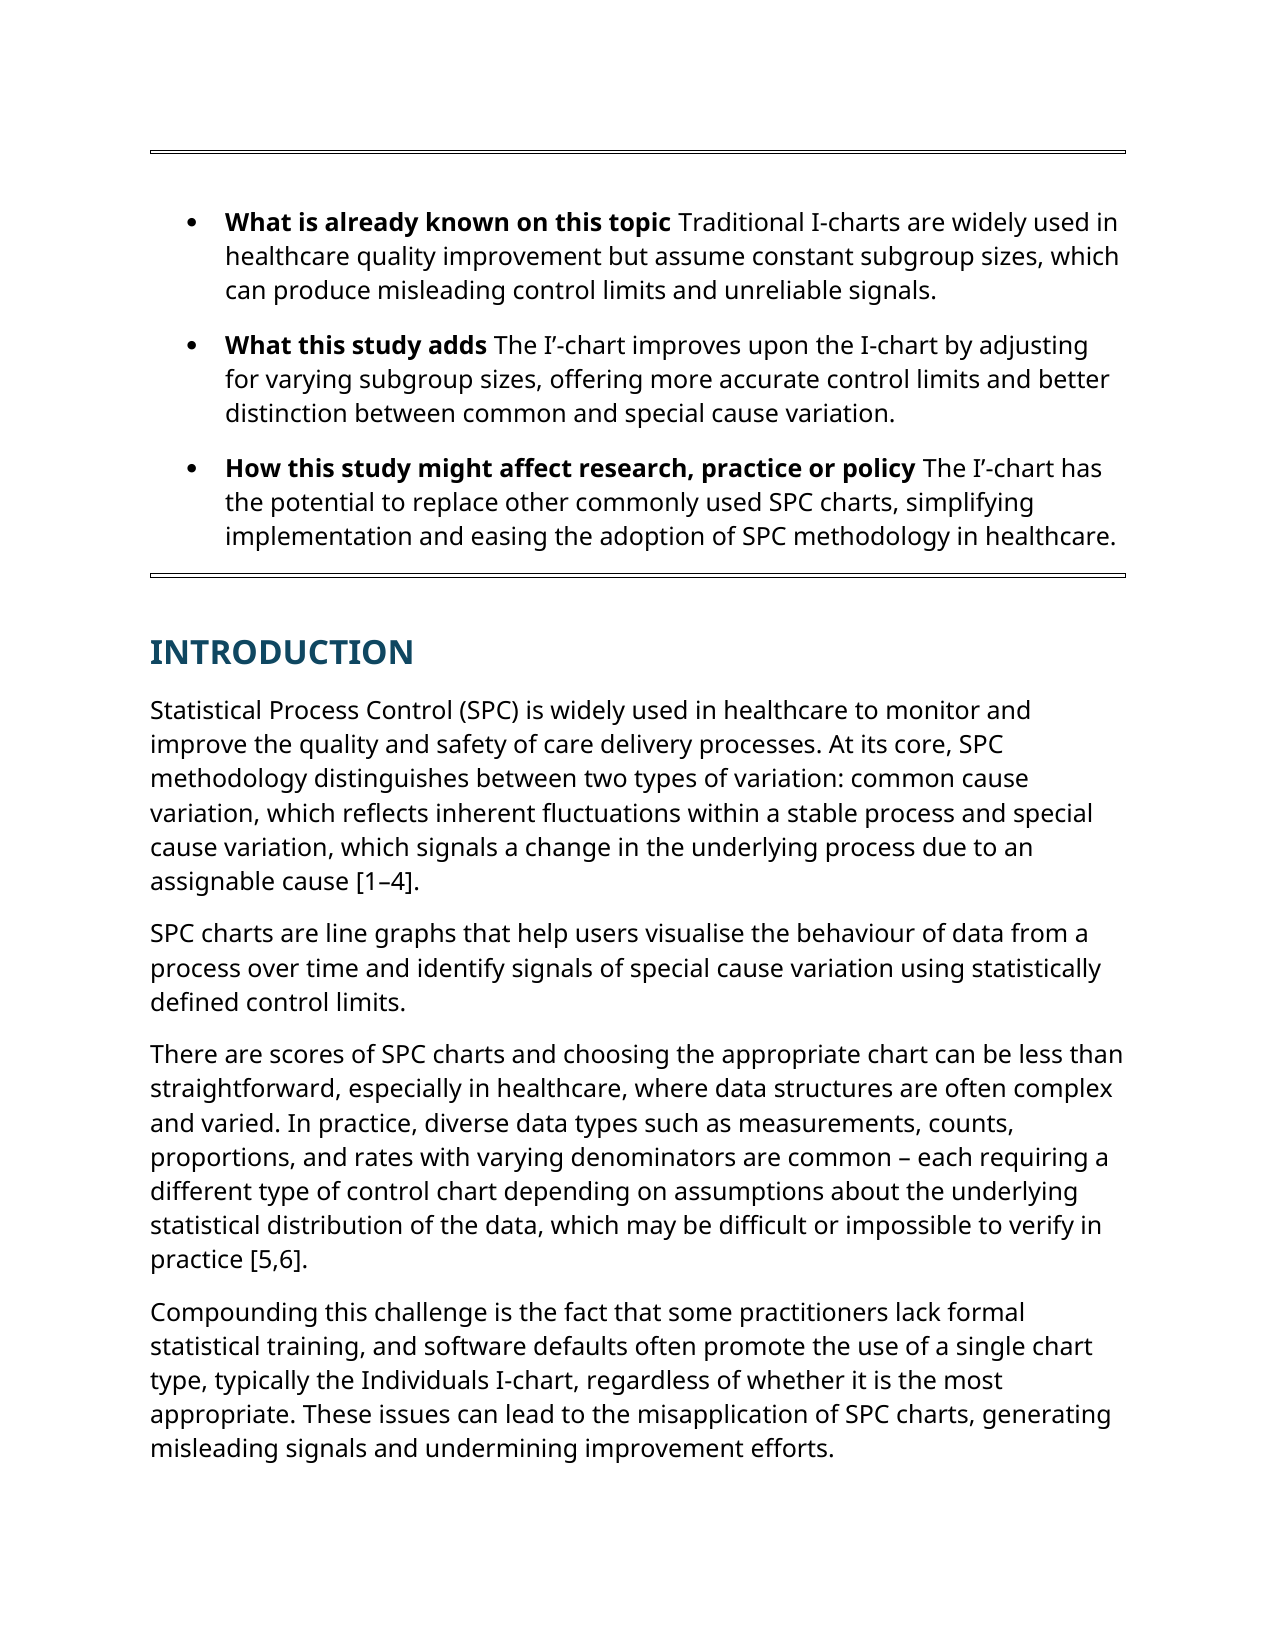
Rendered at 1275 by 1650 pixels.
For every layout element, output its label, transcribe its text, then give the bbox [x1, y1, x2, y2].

text Compounding this challenge is the fact that some practitioners lack formal statistical training, and software defaults often promote the use of a single chart type, typically the Individuals I-chart, regardless of whether it is the most appropriate. These issues can lead to the misapplication of SPC charts, generating misleading signals and undermining improvement efforts. [150, 1294, 1125, 1464]
list How this study might affect research, practice or policy The I’-chart has the potential to replace other commonly used SPC charts, simplifying implementation and easing the adoption of SPC methodology in healthcare. [187, 451, 1125, 553]
text Statistical Process Control (SPC) is widely used in healthcare to monitor and improve the quality and safety of care delivery processes. At its core, SPC methodology distinguishes between two types of variation: common cause variation, which reflects inherent fluctuations within a stable process and special cause variation, which signals a change in the underlying process due to an assignable cause [1–4]. [150, 693, 1125, 897]
list What is already known on this topic Traditional I-charts are widely used in healthcare quality improvement but assume constant subgroup sizes, which can produce misleading control limits and unreliable signals. [187, 205, 1125, 307]
text There are scores of SPC charts and choosing the appropriate chart can be less than straightforward, especially in healthcare, where data structures are often complex and varied. In practice, diverse data types such as measurements, counts, proportions, and rates with varying denominators are common – each requiring a different type of control chart depending on assumptions about the underlying statistical distribution of the data, which may be difficult or impossible to verify in practice [5,6]. [150, 1037, 1125, 1276]
text SPC charts are line graphs that help users visualise the behaviour of data from a process over time and identify signals of special cause variation using statistically defined control limits. [150, 916, 1125, 1018]
list What this study adds The I’-chart improves upon the I-chart by adjusting for varying subgroup sizes, offering more accurate control limits and better distinction between common and special cause variation. [187, 328, 1125, 430]
subtitle Introduction [150, 629, 1125, 674]
